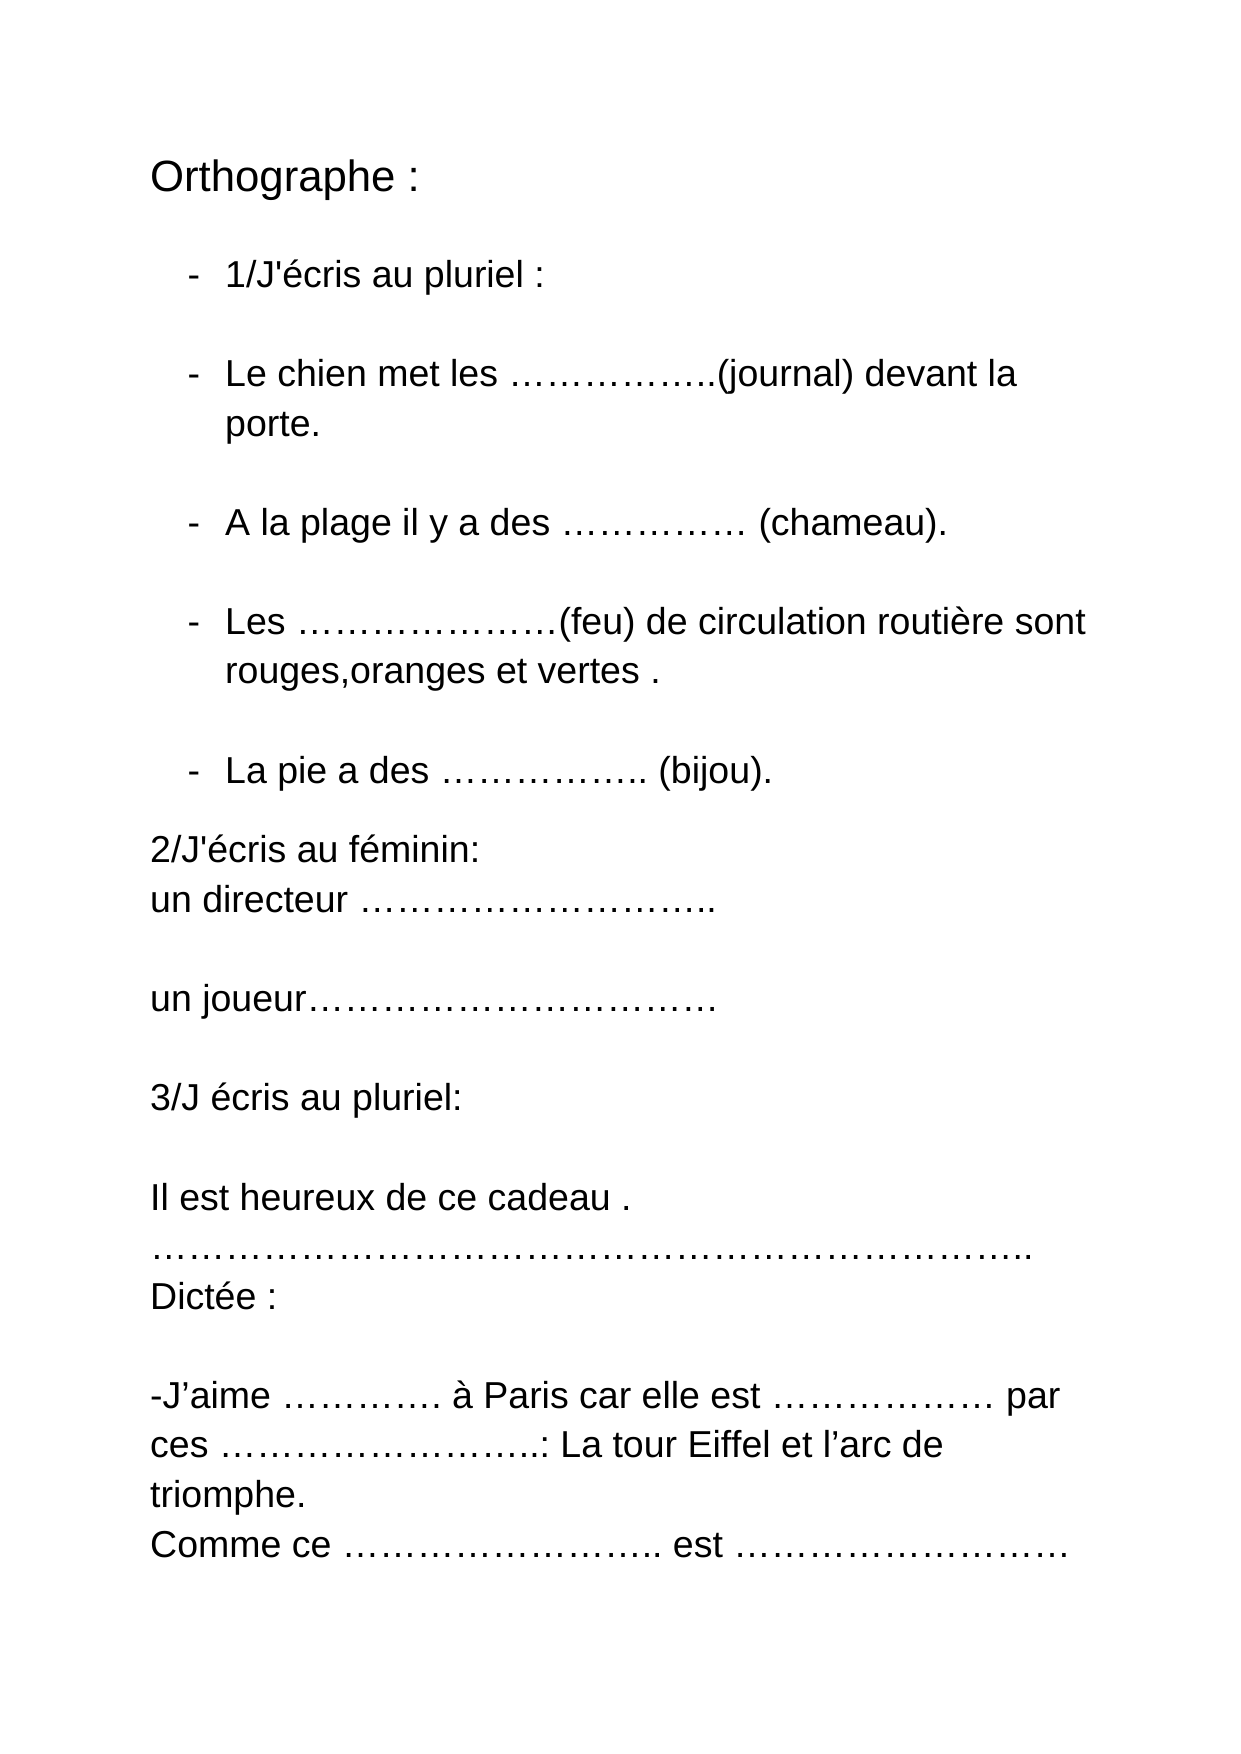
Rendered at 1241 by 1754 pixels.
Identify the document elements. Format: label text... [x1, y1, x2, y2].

list Le chien met les ……………..(journal) devant la [187, 351, 1090, 394]
text un joueur…………………………… [150, 976, 1090, 1019]
text un directeur ……………………….. [150, 877, 1090, 920]
list 1/J'écris au pluriel : [187, 252, 1090, 295]
text Comme ce …………………….. est ……………………… [150, 1522, 1090, 1565]
text 3/J écris au pluriel: [150, 1076, 1090, 1119]
text Dictée : [150, 1274, 1090, 1317]
text Orthographe : [150, 150, 1090, 200]
list A la plage il y a des …………… (chameau). [187, 500, 1090, 543]
text Il est heureux de ce cadeau . [150, 1175, 1090, 1218]
text …………………………………………………………….. [150, 1224, 1090, 1267]
list Les …………………(feu) de circulation routière sont rouges,oranges et vertes . [187, 599, 1090, 692]
text 2/J'écris au féminin: [150, 828, 1090, 871]
list La pie a des …………….. (bijou). [187, 748, 1090, 791]
text -J’aime …………. à Paris car elle est ……………… par ces ……………………..: La tour Eiffel et l’arc de triomphe. [150, 1373, 1090, 1515]
text porte. [225, 401, 1090, 444]
